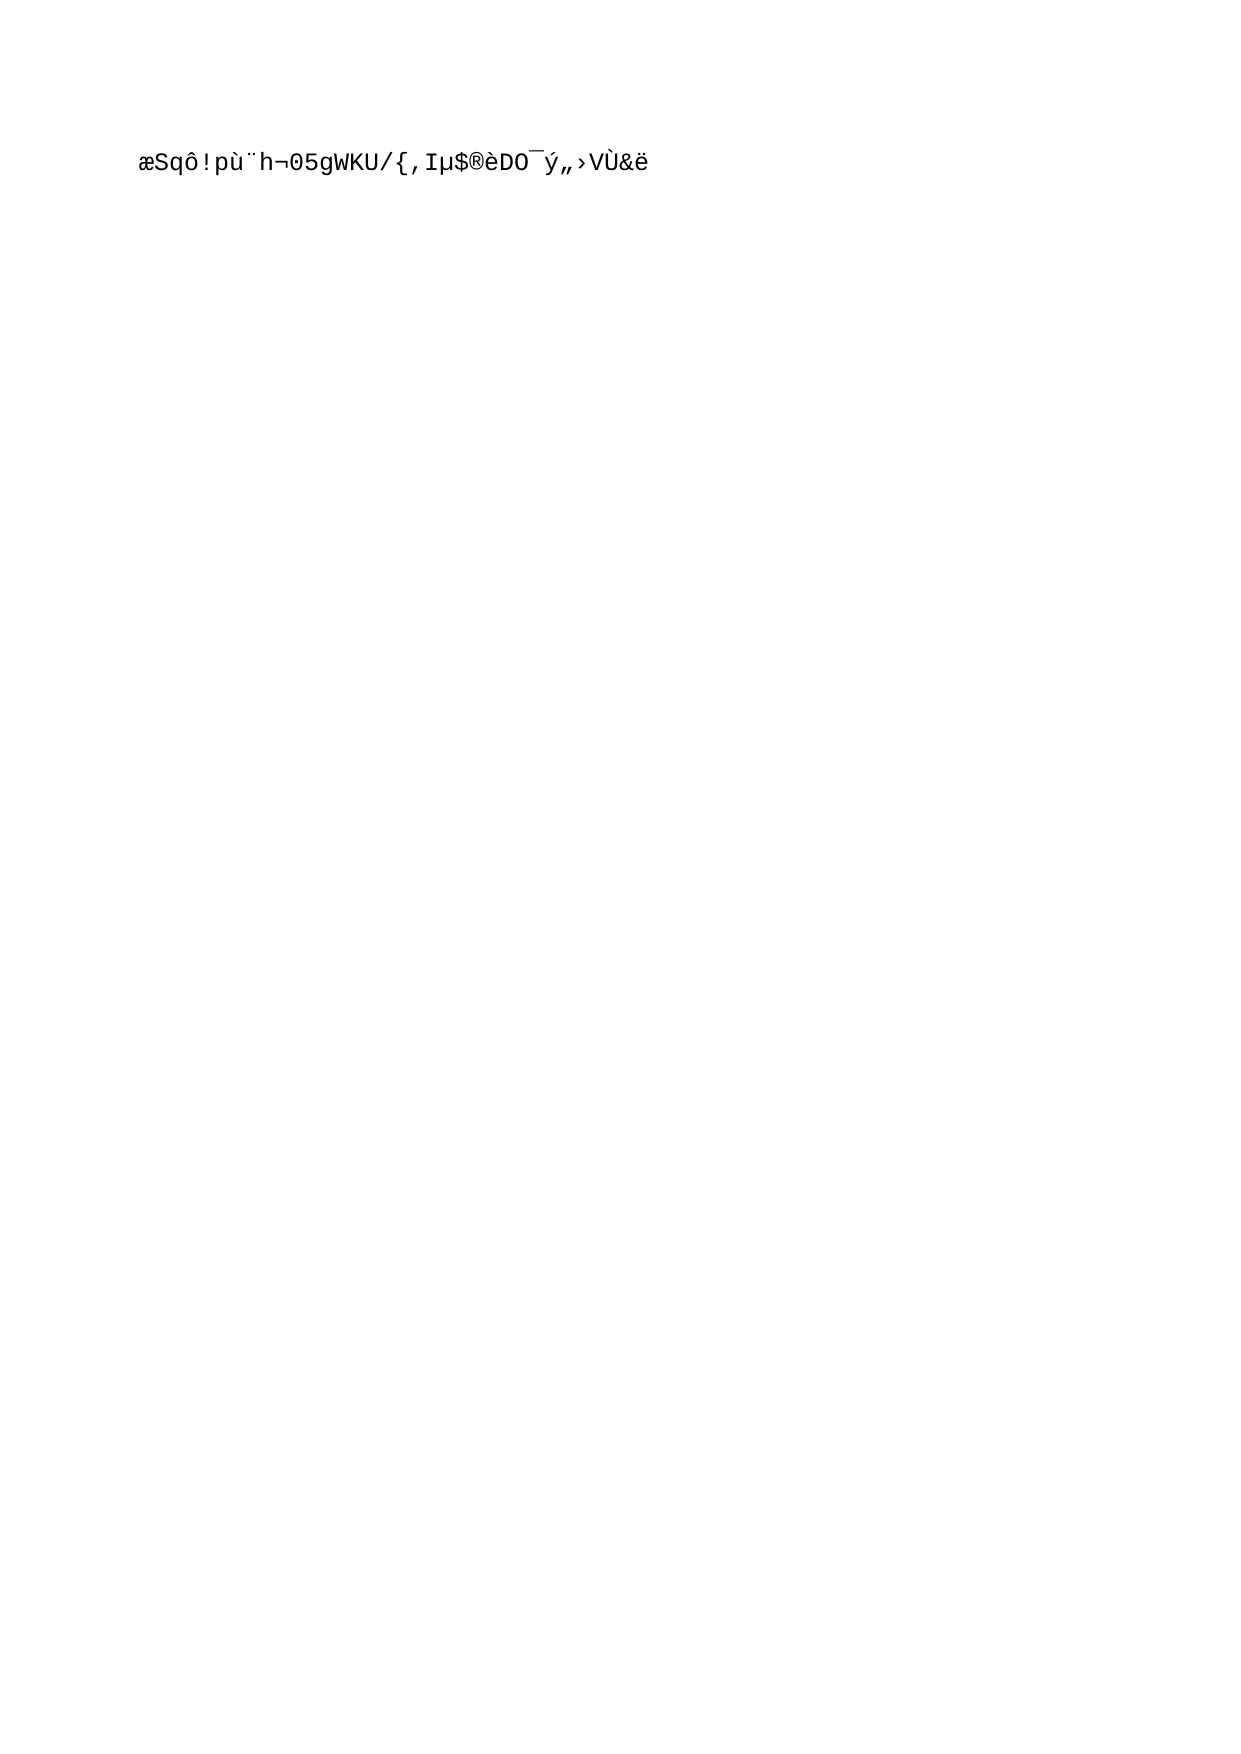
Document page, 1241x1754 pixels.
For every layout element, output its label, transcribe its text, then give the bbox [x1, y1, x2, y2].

text /ñQ(Cj_â¨>p¢ÿ‘2$zï|öæª?# ‚-»ß=ŸùªÈÀ&yÐsËêw)­yTFÚ®èØ*ÝÑí÷^¤TÝéU:¡s¶ÒÝíÕúÈ¹ÊyØ­{~´êT]è½a2Ùw‡œJu-Â¯EUÇf¿=Ò[»475N÷‘z:þ­épkšö5Ìr9®L¢¢åìÓ·æSqô!pù¨h¬05gWKU/{,Iµ$®èDO¯ý„›VÙ&ëª¼Éj¶¶4ç.u®æ(âN*õÝµäLçÑÖOé‹$z{OR[¨çDÌÈôør.÷/¥WÍ‚KéÊÇÜWRêNÙÊÍšzdÞÚH×¡?•Ö¾5ëRêk&£©Ÿ*€mQüA7ó°þ•„É ª?ˆ&þvÒ°™CjÏy—Ï›ê?Fâd†Õžó/Ÿ7Ô~ÀJÅ÷~ [139, 150, 1101, 178]
